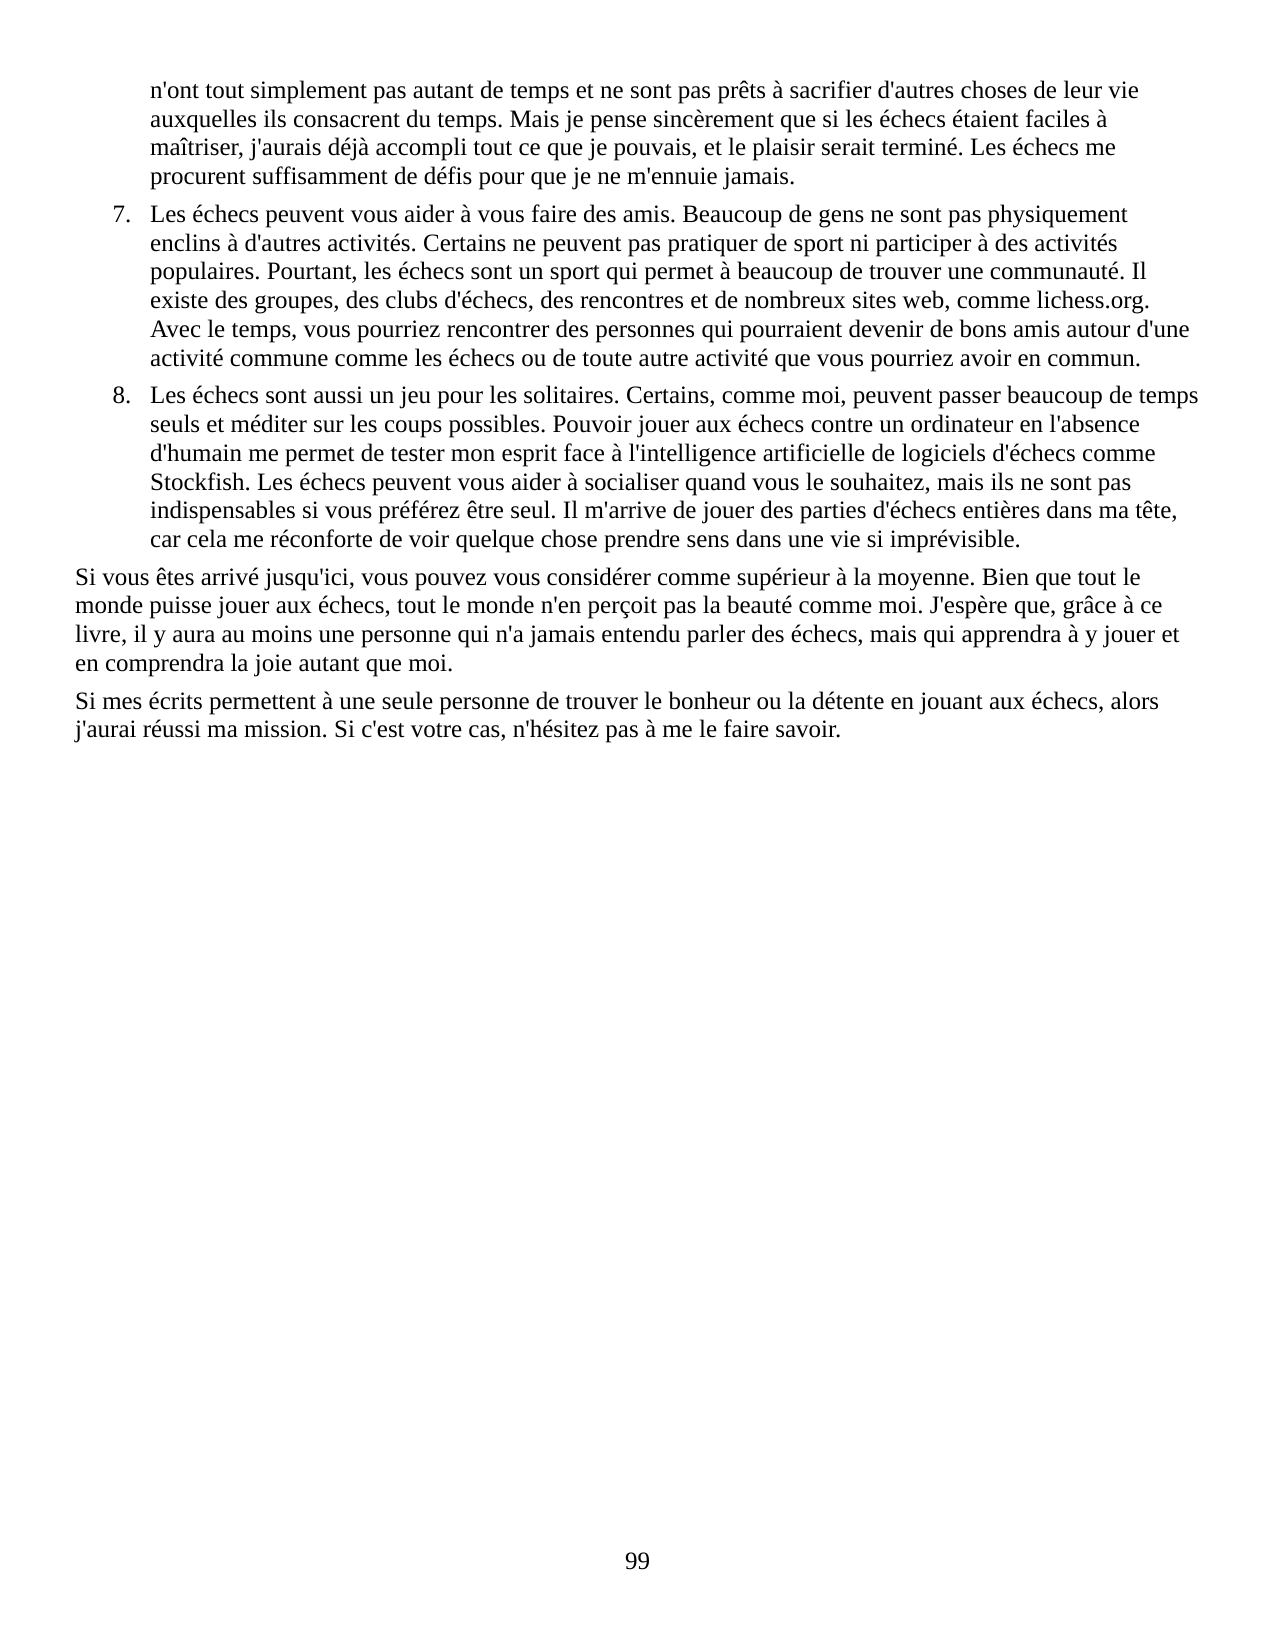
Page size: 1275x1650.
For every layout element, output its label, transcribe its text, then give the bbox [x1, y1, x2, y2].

list Les échecs peuvent vous aider à vous faire des amis. Beaucoup de gens ne sont pas physiquement enclins à d'autres activités. Certains ne peuvent pas pratiquer de sport ni participer à des activités populaires. Pourtant, les échecs sont un sport qui permet à beaucoup de trouver une communauté. Il existe des groupes, des clubs d'échecs, des rencontres et de nombreux sites web, comme lichess.org. Avec le temps, vous pourriez rencontrer des personnes qui pourraient devenir de bons amis autour d'une activité commune comme les échecs ou de toute autre activité que vous pourriez avoir en commun. [112, 199, 1200, 371]
text Si mes écrits permettent à une seule personne de trouver le bonheur ou la détente en jouant aux échecs, alors j'aurai réussi ma mission. Si c'est votre cas, n'hésitez pas à me le faire savoir. [75, 686, 1200, 743]
list Les échecs sont aussi un jeu pour les solitaires. Certains, comme moi, peuvent passer beaucoup de temps seuls et méditer sur les coups possibles. Pouvoir jouer aux échecs contre un ordinateur en l'absence d'humain me permet de tester mon esprit face à l'intelligence artificielle de logiciels d'échecs comme Stockfish. Les échecs peuvent vous aider à socialiser quand vous le souhaitez, mais ils ne sont pas indispensables si vous préférez être seul. Il m'arrive de jouer des parties d'échecs entières dans ma tête, car cela me réconforte de voir quelque chose prendre sens dans une vie si imprévisible. [112, 380, 1200, 553]
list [112, 75, 1200, 190]
text Si vous êtes arrivé jusqu'ici, vous pouvez vous considérer comme supérieur à la moyenne. Bien que tout le monde puisse jouer aux échecs, tout le monde n'en perçoit pas la beauté comme moi. J'espère que, grâce à ce livre, il y aura au moins une personne qui n'a jamais entendu parler des échecs, mais qui apprendra à y jouer et en comprendra la joie autant que moi. [75, 562, 1200, 677]
